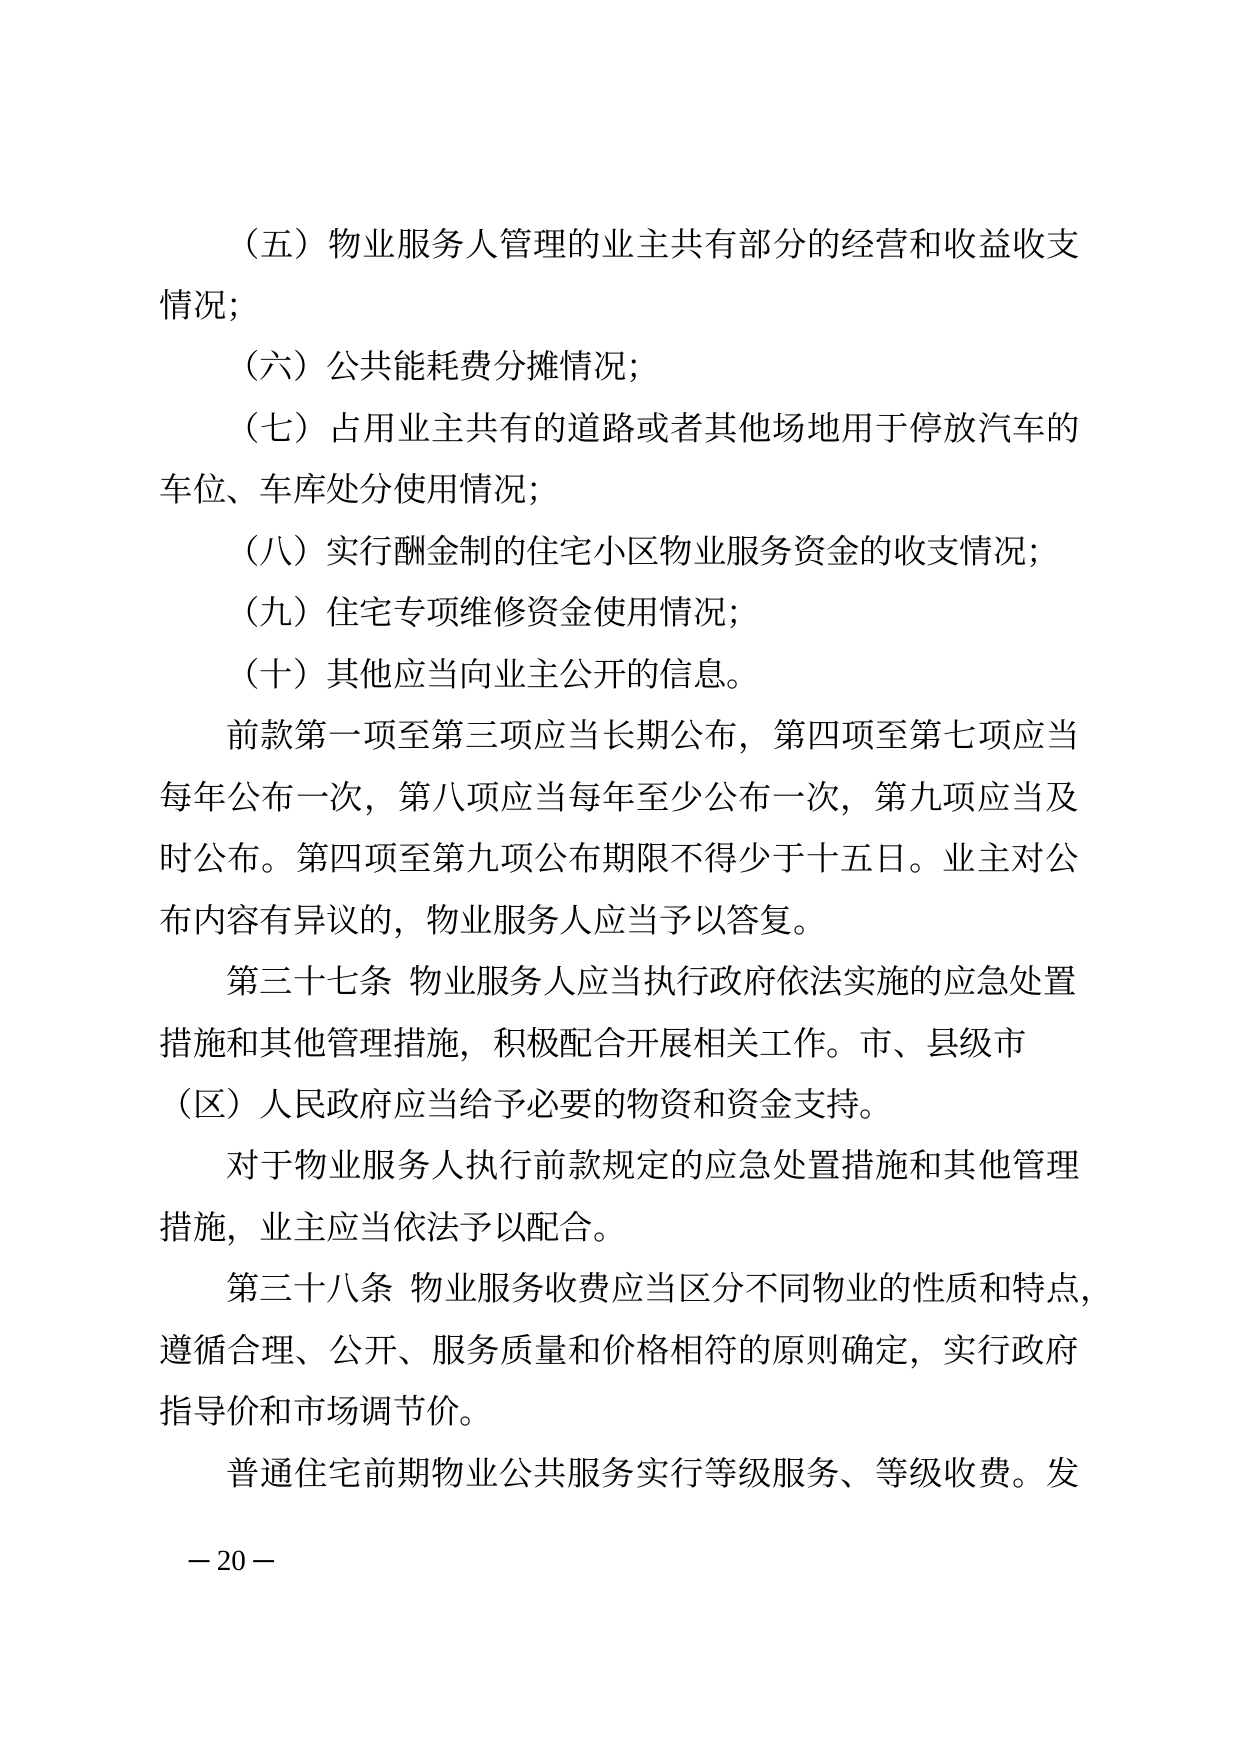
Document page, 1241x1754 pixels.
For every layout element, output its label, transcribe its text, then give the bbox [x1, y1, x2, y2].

text （九）住宅专项维修资金使用情况； [159, 576, 1081, 637]
text 第三十八条 物业服务收费应当区分不同物业的性质和特点，遵循合理、公开、服务质量和价格相符的原则确定，实行政府指导价和市场调节价。 [159, 1252, 1081, 1436]
text 第三十七条 物业服务人应当执行政府依法实施的应急处置措施和其他管理措施，积极配合开展相关工作。市、县级市（区）人民政府应当给予必要的物资和资金支持。 [159, 944, 1081, 1129]
text （十）其他应当向业主公开的信息。 [159, 637, 1081, 698]
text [159, 1436, 1081, 1497]
text （七）占用业主共有的道路或者其他场地用于停放汽车的车位、车库处分使用情况； [159, 391, 1081, 514]
text 对于物业服务人执行前款规定的应急处置措施和其他管理措施，业主应当依法予以配合。 [159, 1129, 1081, 1252]
text （五）物业服务人管理的业主共有部分的经营和收益收支情况； [159, 207, 1081, 330]
text （六）公共能耗费分摊情况； [159, 330, 1081, 391]
text 前款第一项至第三项应当长期公布，第四项至第七项应当每年公布一次，第八项应当每年至少公布一次，第九项应当及时公布。第四项至第九项公布期限不得少于十五日。业主对公布内容有异议的，物业服务人应当予以答复。 [159, 698, 1081, 944]
text （八）实行酬金制的住宅小区物业服务资金的收支情况； [159, 514, 1081, 576]
